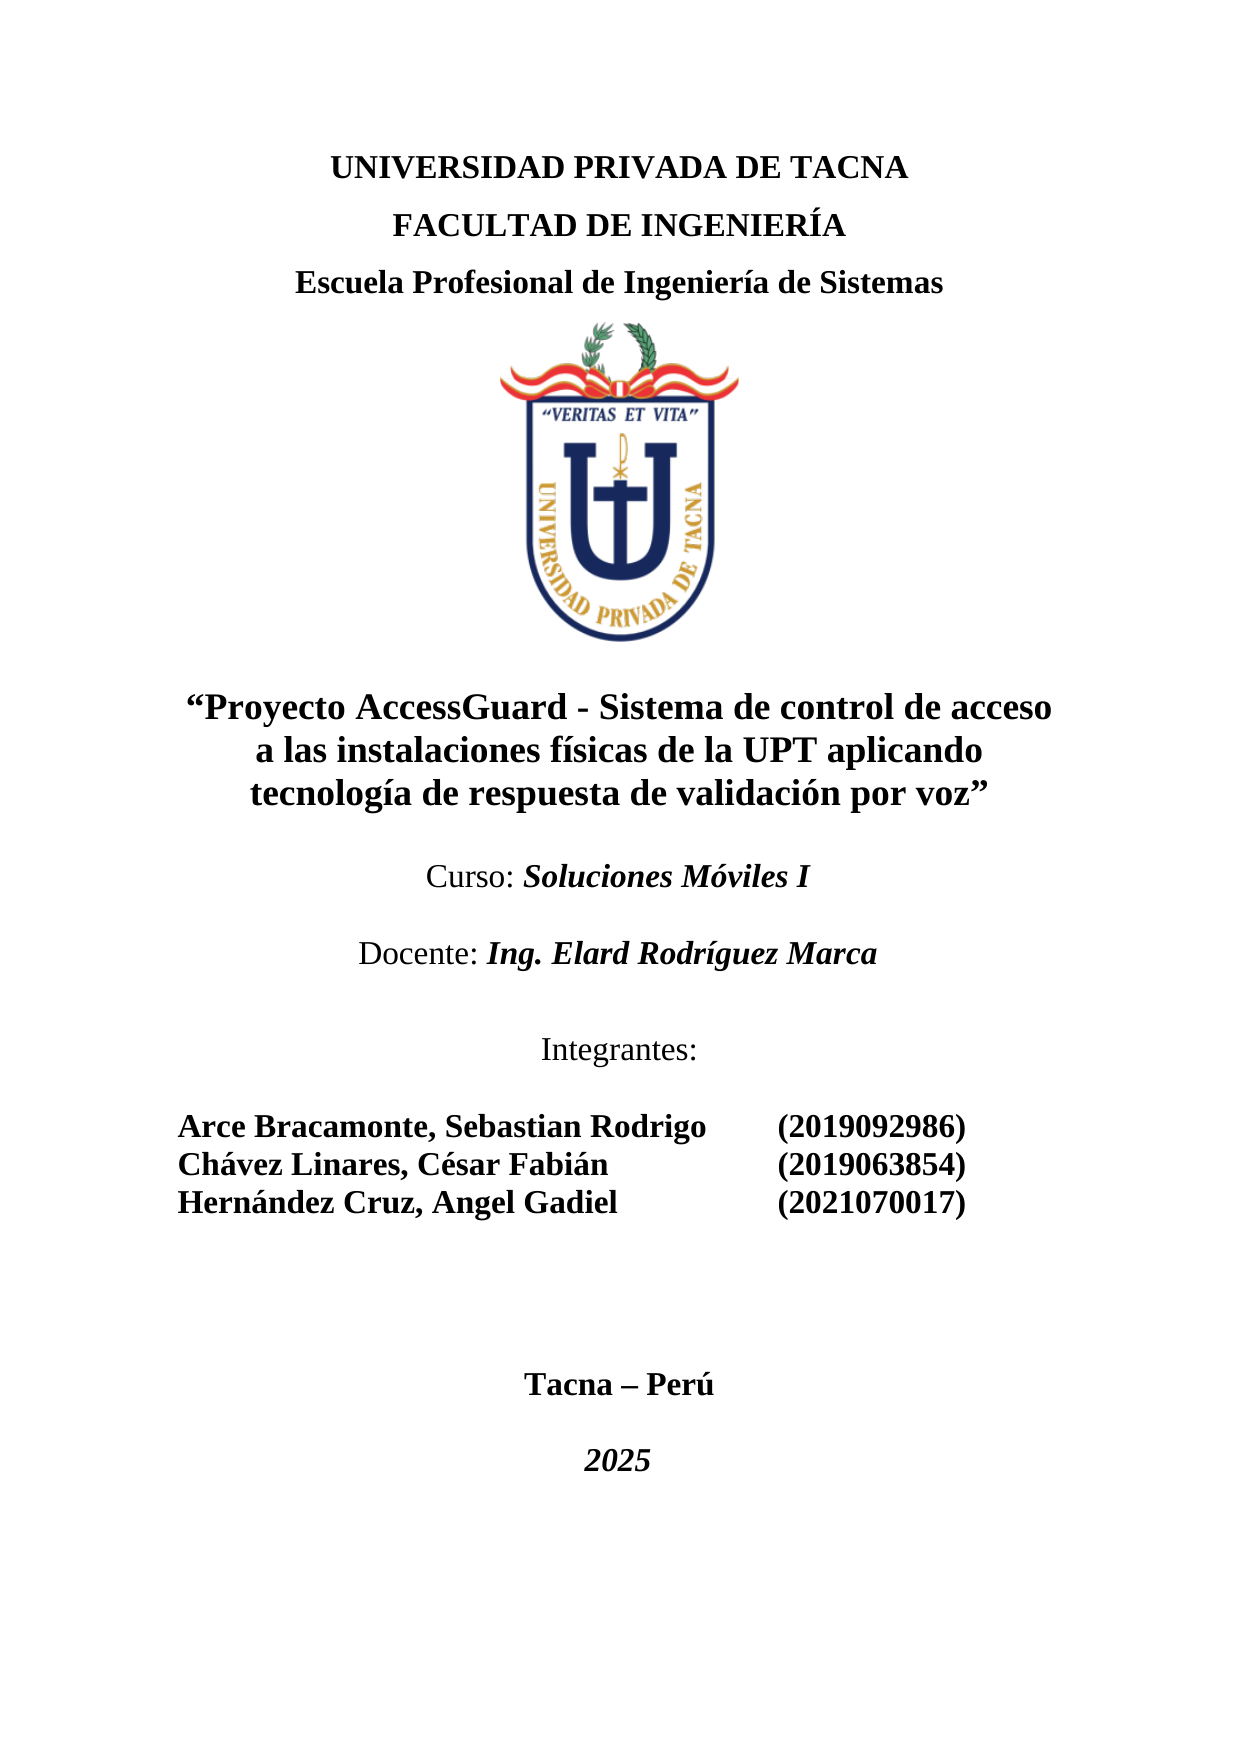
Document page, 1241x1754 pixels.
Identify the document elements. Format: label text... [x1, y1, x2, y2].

text 2025 [177, 1441, 1061, 1479]
text Integrantes: [177, 1029, 1061, 1067]
text Arce Bracamonte, Sebastian Rodrigo (2019092986) [177, 1106, 1061, 1144]
text Tacna – Perú [177, 1364, 1061, 1402]
text “Proyecto AccessGuard - Sistema de control de acceso a las instalaciones físicas de la UPT aplicando tecnología de respuesta de validación por voz” [177, 684, 1061, 813]
text Docente: Ing. Elard Rodríguez Marca [177, 933, 1061, 972]
text Curso: Soluciones Móviles I [177, 857, 1061, 895]
text Chávez Linares, César Fabián (2019063854) [177, 1144, 1061, 1182]
text UNIVERSIDAD PRIVADA DE TACNA [177, 148, 1061, 186]
text Escuela Profesional de Ingeniería de Sistemas [177, 263, 1061, 301]
text FACULTAD DE INGENIERÍA [177, 205, 1061, 243]
picture [500, 320, 739, 642]
text Hernández Cruz, Angel Gadiel (2021070017) [177, 1182, 1061, 1221]
